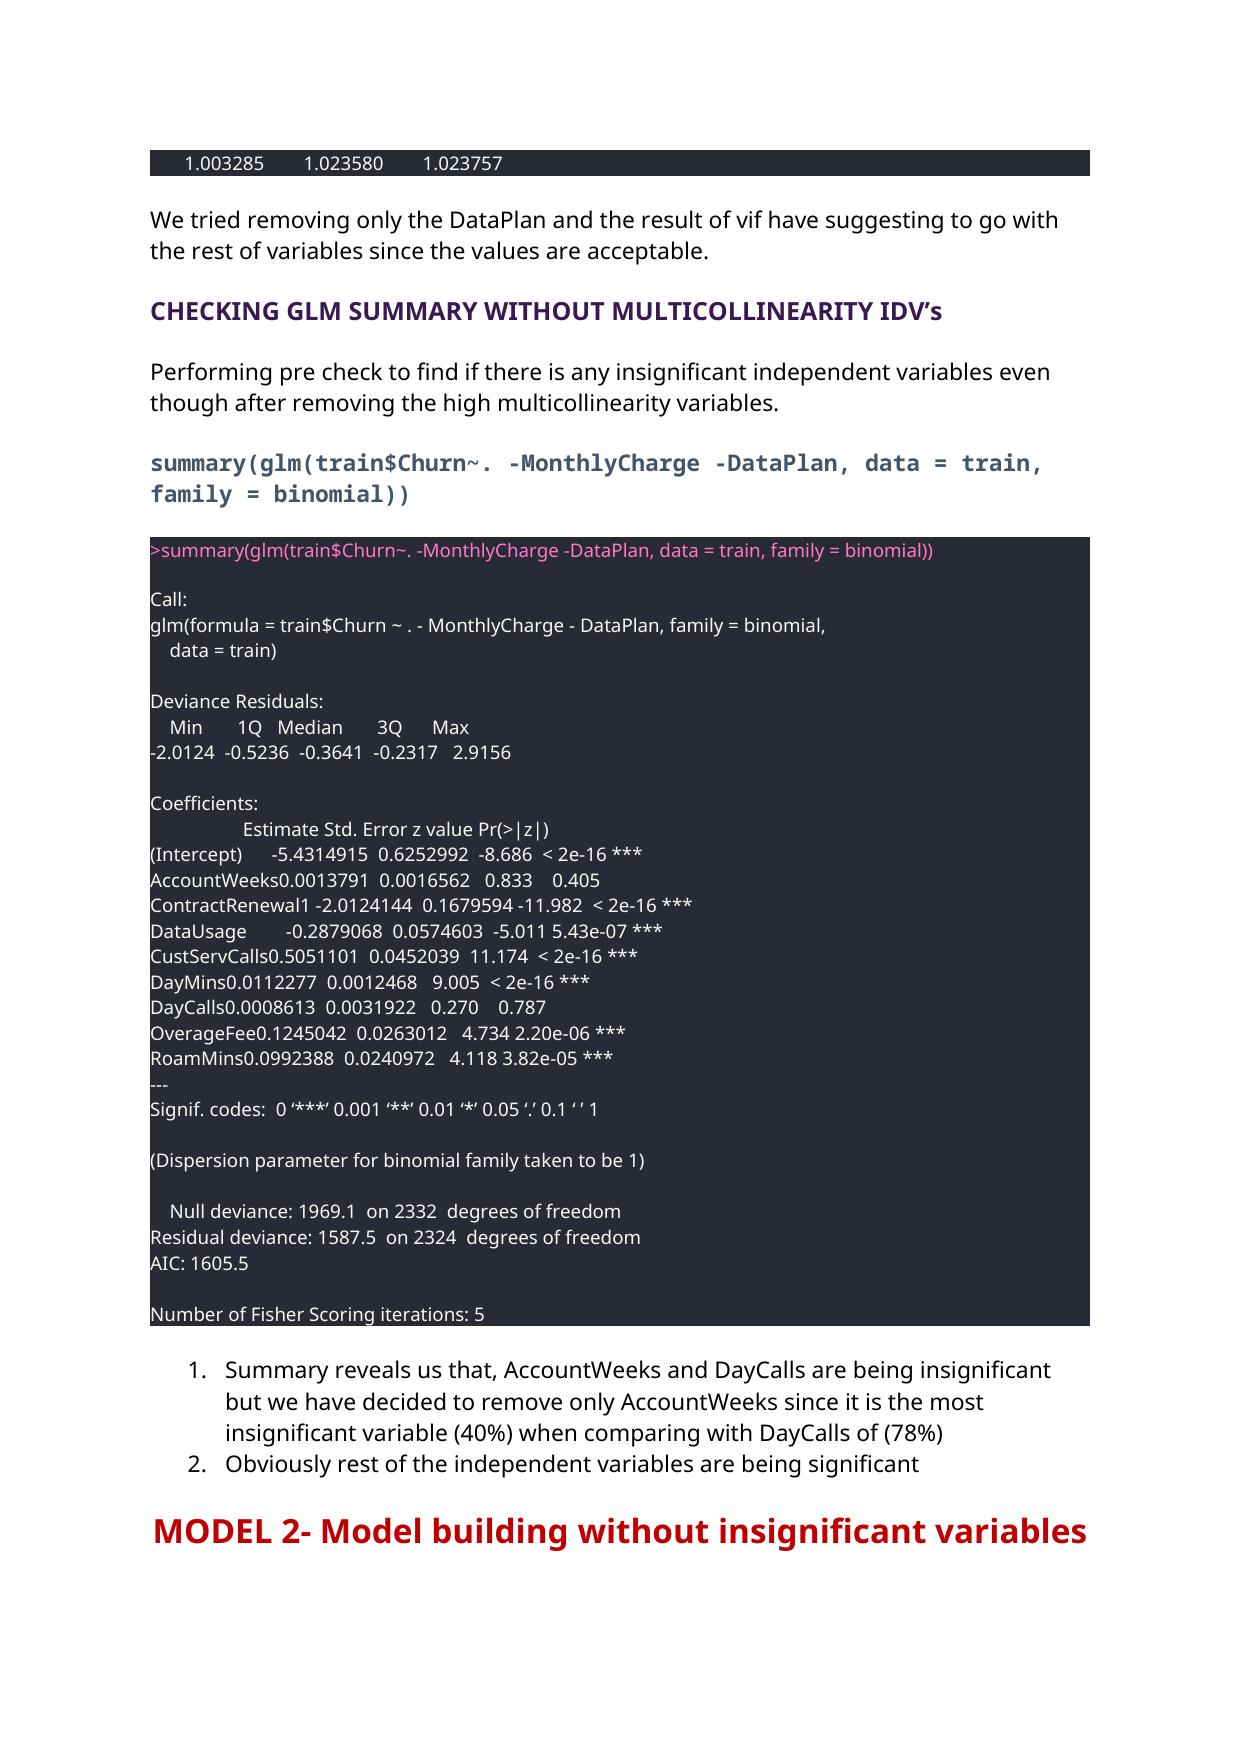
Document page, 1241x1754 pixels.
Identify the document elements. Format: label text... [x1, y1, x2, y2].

text OverageFee0.1245042 0.0263012 4.734 2.20e-06 *** [150, 1020, 1090, 1046]
text Deviance Residuals: [150, 688, 1090, 714]
text We tried removing only the DataPlan and the result of vif have suggesting to go with the rest of variables since the values are acceptable. [150, 203, 1090, 266]
list Summary reveals us that, AccountWeeks and DayCalls are being insignificant but we have decided to remove only AccountWeeks since it is the most insignificant variable (40%) when comparing with DayCalls of (78%) [187, 1354, 1090, 1448]
text Performing pre check to find if there is any insignificant independent variables even though after removing the high multicollinearity variables. [150, 356, 1090, 419]
list Obviously rest of the independent variables are being significant [187, 1448, 1090, 1479]
text DayMins0.0112277 0.0012468 9.005 < 2e-16 *** [150, 969, 1090, 995]
text Residual deviance: 1587.5 on 2324 degrees of freedom [150, 1224, 1090, 1250]
text Null deviance: 1969.1 on 2332 degrees of freedom [150, 1199, 1090, 1224]
text summary(glm(train$Churn~. -MonthlyCharge -DataPlan, data = train, family = binomial)) [150, 447, 1090, 509]
text CHECKING GLM SUMMARY WITHOUT MULTICOLLINEARITY IDV’s [150, 294, 1090, 328]
text (Intercept) -5.4314915 0.6252992 -8.686 < 2e-16 *** [150, 842, 1090, 867]
text Number of Fisher Scoring iterations: 5 [150, 1301, 1090, 1326]
text CustServCalls0.5051101 0.0452039 11.174 < 2e-16 *** [150, 944, 1090, 969]
text RoamMins0.0992388 0.0240972 4.118 3.82e-05 *** [150, 1046, 1090, 1071]
text Call: [150, 586, 1090, 612]
text Estimate Std. Error z value Pr(>|z|) [150, 816, 1090, 842]
text -2.0124 -0.5236 -0.3641 -0.2317 2.9156 [150, 739, 1090, 765]
text --- [150, 1071, 1090, 1097]
text AIC: 1605.5 [150, 1250, 1090, 1275]
text 1.003285 1.023580 1.023757 [150, 150, 1090, 176]
text MODEL 2- Model building without insignificant variables [150, 1507, 1090, 1553]
text >summary(glm(train$Churn~. -MonthlyCharge -DataPlan, data = train, family = binomial)) [150, 537, 1090, 563]
text (Dispersion parameter for binomial family taken to be 1) [150, 1148, 1090, 1173]
text DayCalls0.0008613 0.0031922 0.270 0.787 [150, 995, 1090, 1020]
text DataUsage -0.2879068 0.0574603 -5.011 5.43e-07 *** [150, 918, 1090, 944]
text ContractRenewal1 -2.0124144 0.1679594 -11.982 < 2e-16 *** [150, 893, 1090, 918]
text glm(formula = train$Churn ~ . - MonthlyCharge - DataPlan, family = binomial, [150, 612, 1090, 637]
text data = train) [150, 637, 1090, 663]
text AccountWeeks0.0013791 0.0016562 0.833 0.405 [150, 867, 1090, 893]
text Min 1Q Median 3Q Max [150, 714, 1090, 739]
text Coefficients: [150, 791, 1090, 816]
text Signif. codes: 0 ‘***’ 0.001 ‘**’ 0.01 ‘*’ 0.05 ‘.’ 0.1 ‘ ’ 1 [150, 1097, 1090, 1122]
